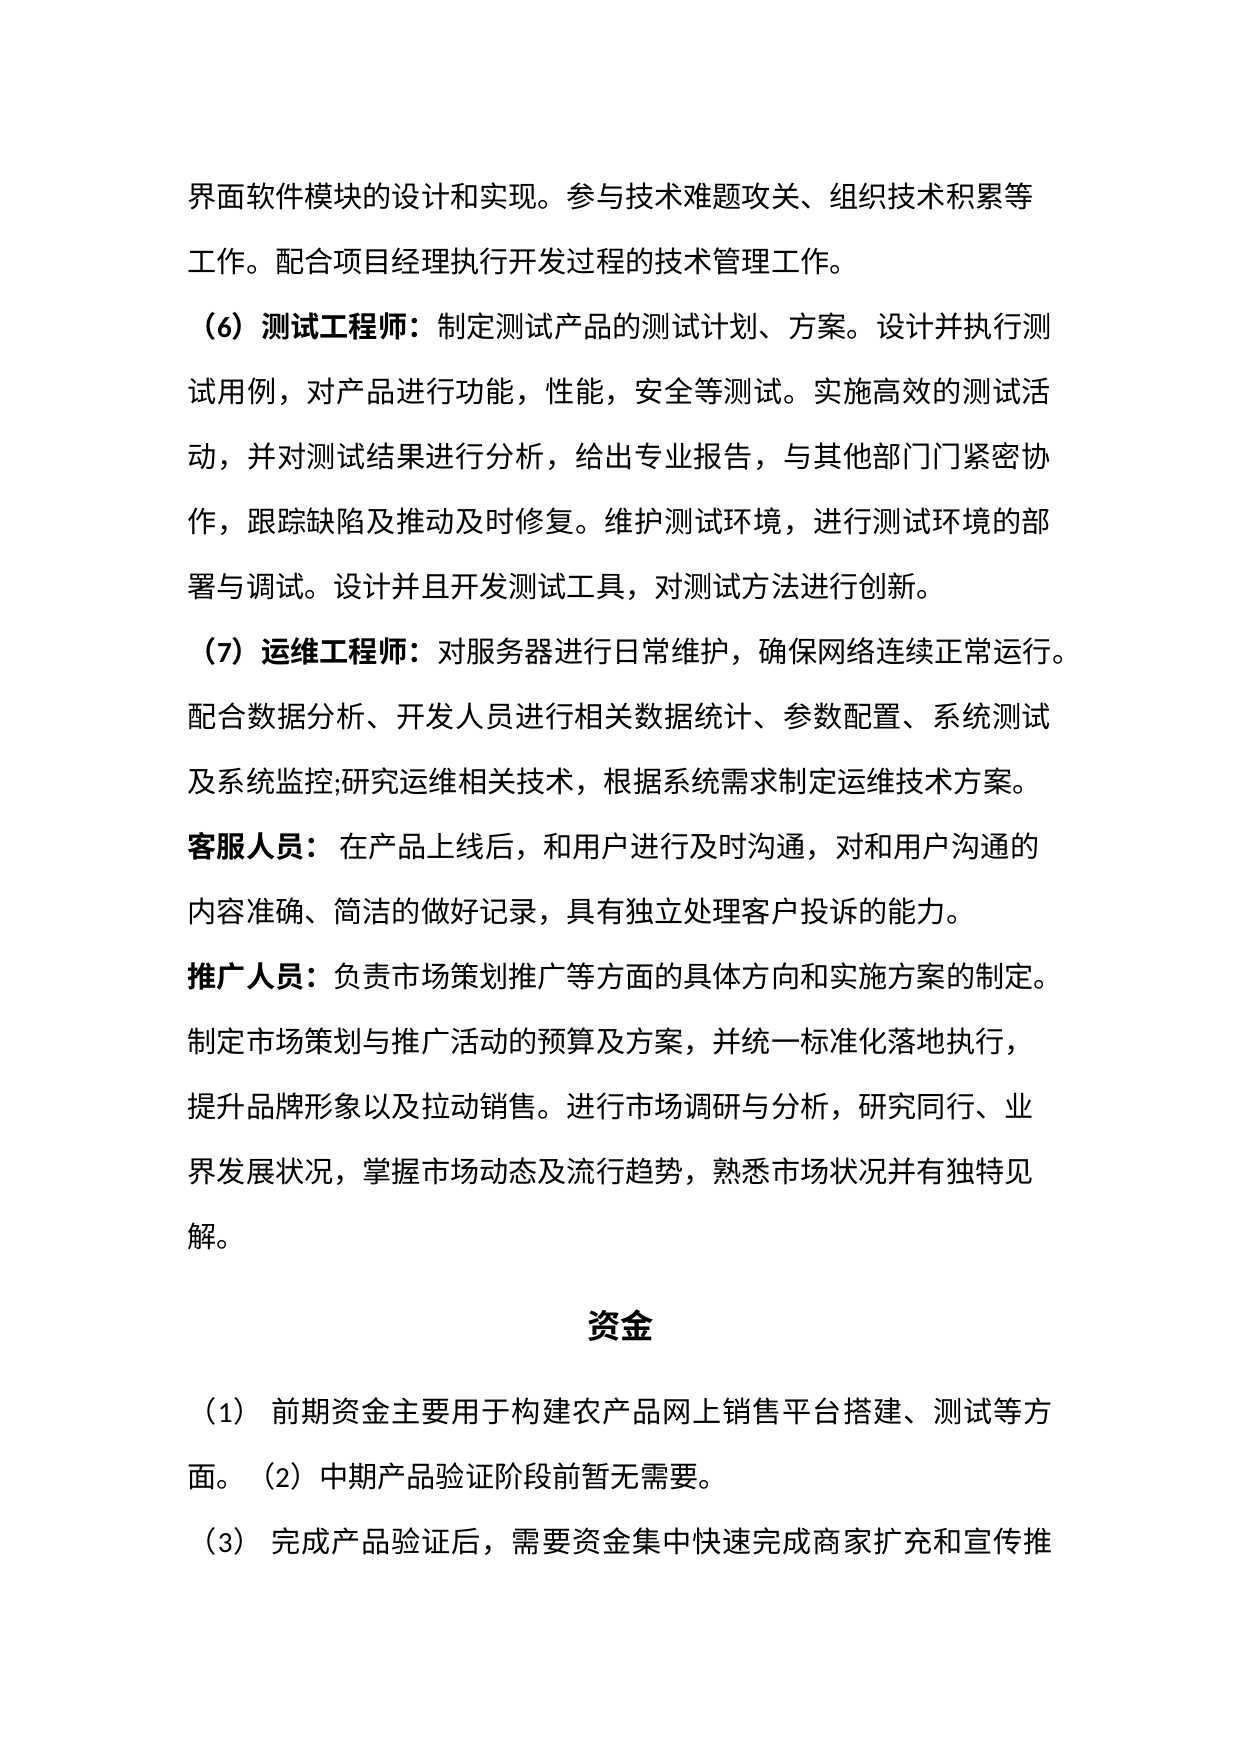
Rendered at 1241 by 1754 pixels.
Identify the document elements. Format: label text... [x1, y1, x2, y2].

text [187, 162, 1053, 292]
text （6）测试工程师：制定测试产品的测试计划、方案。设计并执行测试用例，对产品进行功能，性能，安全等测试。实施高效的测试活动，并对测试结果进行分析，给出专业报告，与其他部门门紧密协作，跟踪缺陷及推动及时修复。维护测试环境，进行测试环境的部署与调试。设计并且开发测试工具，对测试方法进行创新。 [187, 292, 1053, 617]
text 客服人员： 在产品上线后，和用户进行及时沟通，对和用户沟通的内容准确、简洁的做好记录，具有独立处理客户投诉的能力。 [187, 812, 1053, 942]
text （1） 前期资金主要用于构建农产品网上销售平台搭建、测试等方面。（2）中期产品验证阶段前暂无需要。 [187, 1378, 1053, 1508]
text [187, 1508, 1053, 1573]
text （7）运维工程师：对服务器进行日常维护，确保网络连续正常运行。配合数据分析、开发人员进行相关数据统计、参数配置、系统测试及系统监控;研究运维相关技术，根据系统需求制定运维技术方案。 [187, 617, 1053, 812]
subtitle 资金 [187, 1292, 1053, 1357]
text 推广人员：负责市场策划推广等方面的具体方向和实施方案的制定。制定市场策划与推广活动的预算及方案，并统一标准化落地执行，提升品牌形象以及拉动销售。进行市场调研与分析，研究同行、业界发展状况，掌握市场动态及流行趋势，熟悉市场状况并有独特见解。 [187, 942, 1053, 1267]
